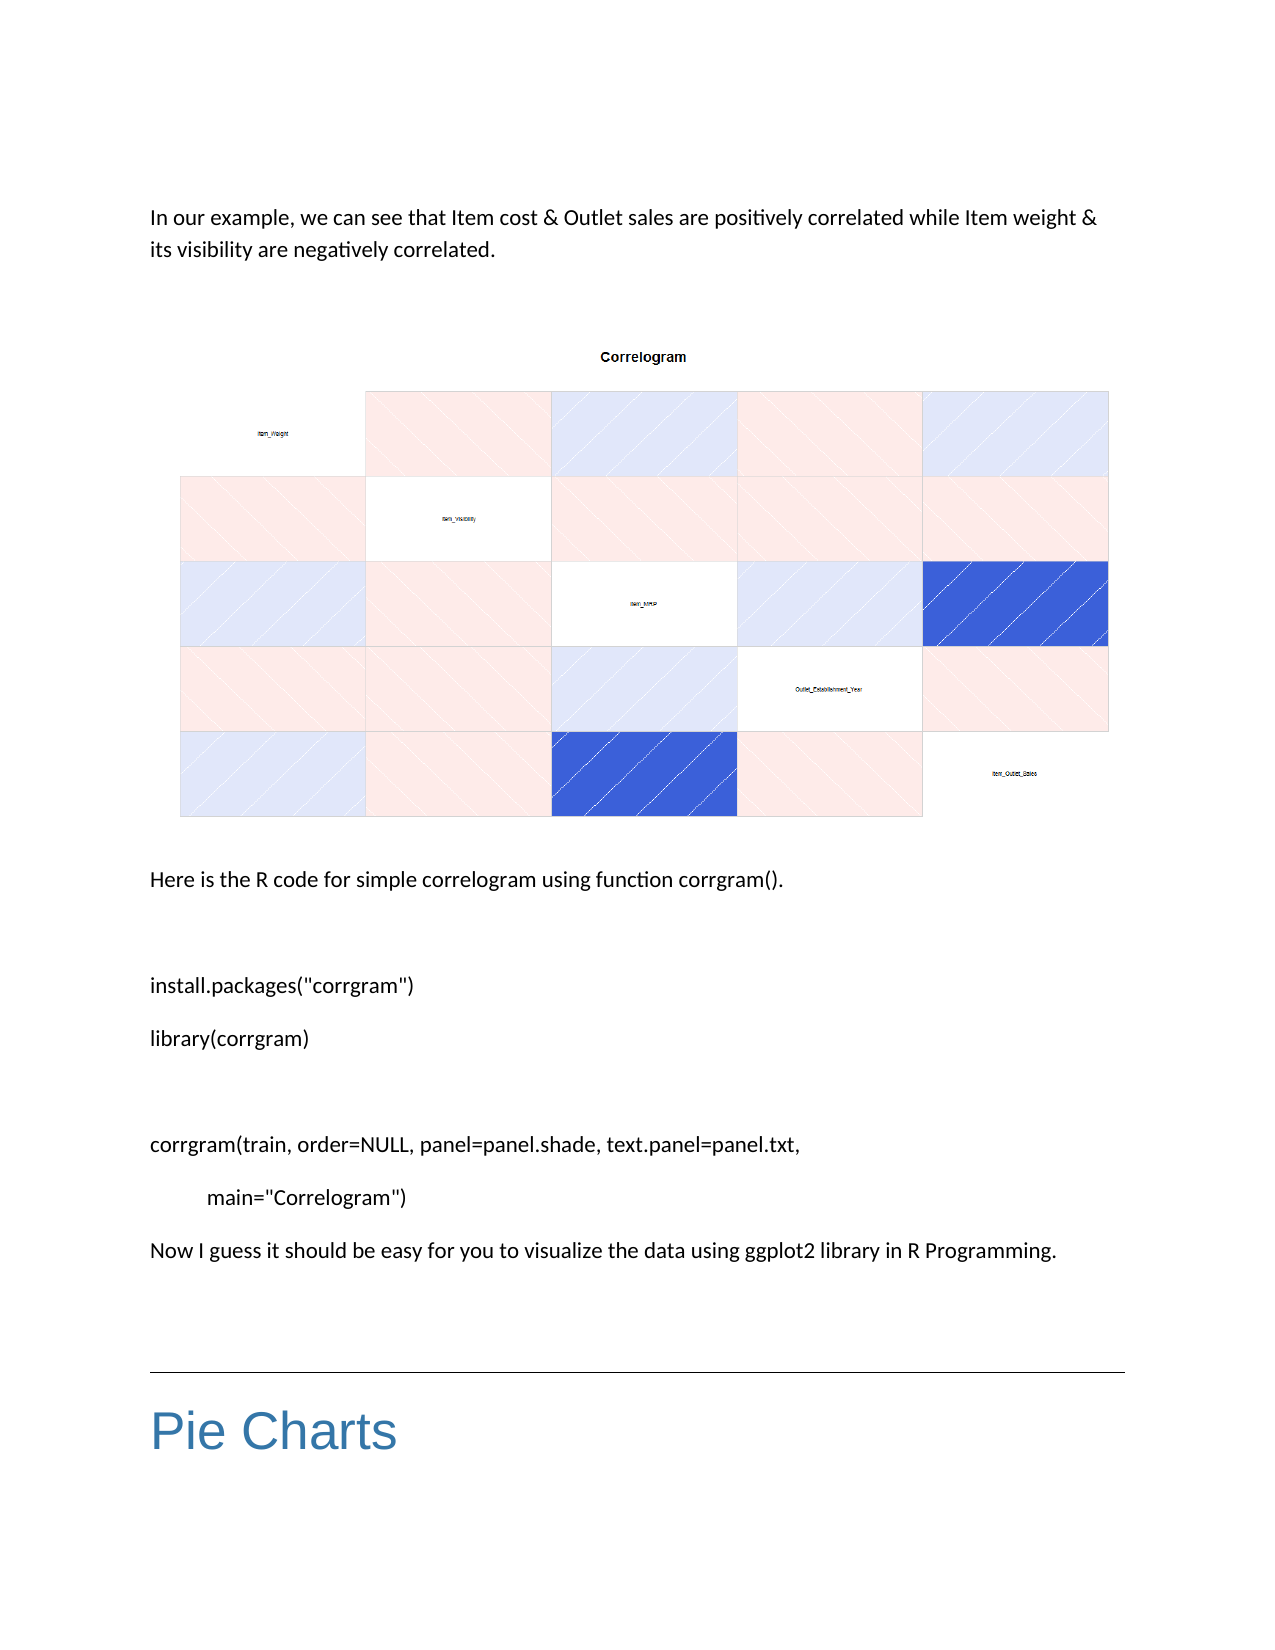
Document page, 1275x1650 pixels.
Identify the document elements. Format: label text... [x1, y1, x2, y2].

text install.packages("corrgram") [150, 971, 1125, 999]
subtitle Pie Charts [150, 1398, 1125, 1461]
text corrgram(train, order=NULL, panel=panel.shade, text.panel=panel.txt, [150, 1130, 1125, 1158]
text Now I guess it should be easy for you to visualize the data using ggplot2 library in R Programming. [150, 1236, 1125, 1264]
text library(corrgram) [150, 1024, 1125, 1052]
picture [150, 341, 1125, 840]
text Here is the R code for simple correlogram using function corrgram(). [150, 865, 1125, 893]
text main="Correlogram") [150, 1183, 1125, 1211]
text In our example, we can see that Item cost & Outlet sales are positively correlated while Item weight & its visibility are negatively correlated. [150, 203, 1125, 263]
